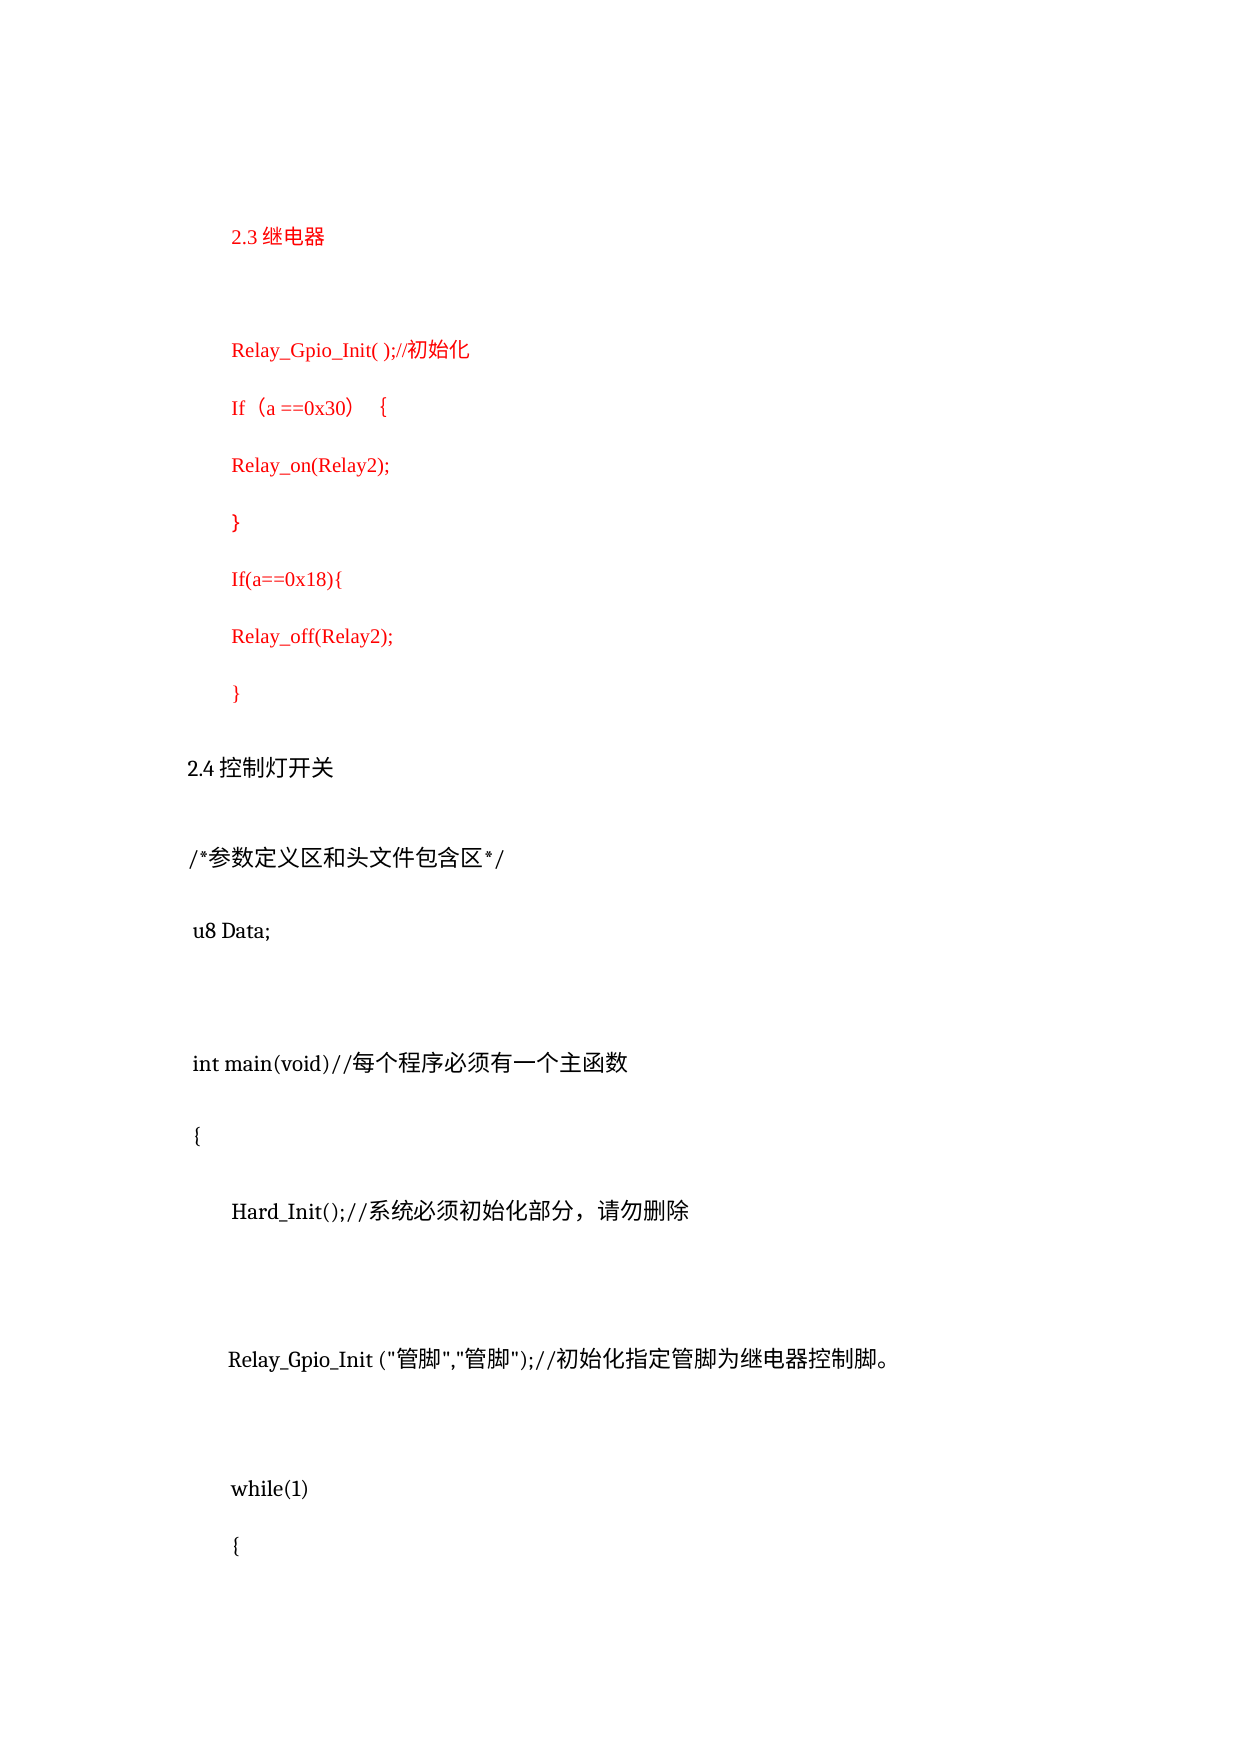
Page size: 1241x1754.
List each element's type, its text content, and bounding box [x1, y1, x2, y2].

list Relay_off(Relay2); [231, 620, 1053, 652]
text Relay_Gpio_Init ("管脚","管脚");//初始化指定管脚为继电器控制脚。 [187, 1325, 1053, 1390]
text u8 Data; [187, 915, 1053, 947]
text while(1) [187, 1473, 1053, 1506]
text 2.4 控制灯开关 [187, 733, 1053, 798]
list Relay_Gpio_Init( );//初始化 [231, 333, 1053, 366]
list ｝ [231, 505, 1053, 538]
text Hard_Init();//系统必须初始化部分，请勿删除 [187, 1177, 1053, 1242]
list } [231, 677, 1053, 709]
list Relay_on(Relay2); [231, 448, 1053, 481]
list If（a ==0x30）｛ [231, 391, 1053, 423]
text { [187, 1120, 1053, 1153]
text /*参数定义区和头文件包含区*/ [187, 824, 1053, 889]
list 2.3 继电器 [231, 219, 1053, 251]
text int main(void)//每个程序必须有一个主函数 [187, 1029, 1053, 1094]
text { [187, 1530, 1053, 1563]
list If(a==0x18){ [231, 563, 1053, 595]
